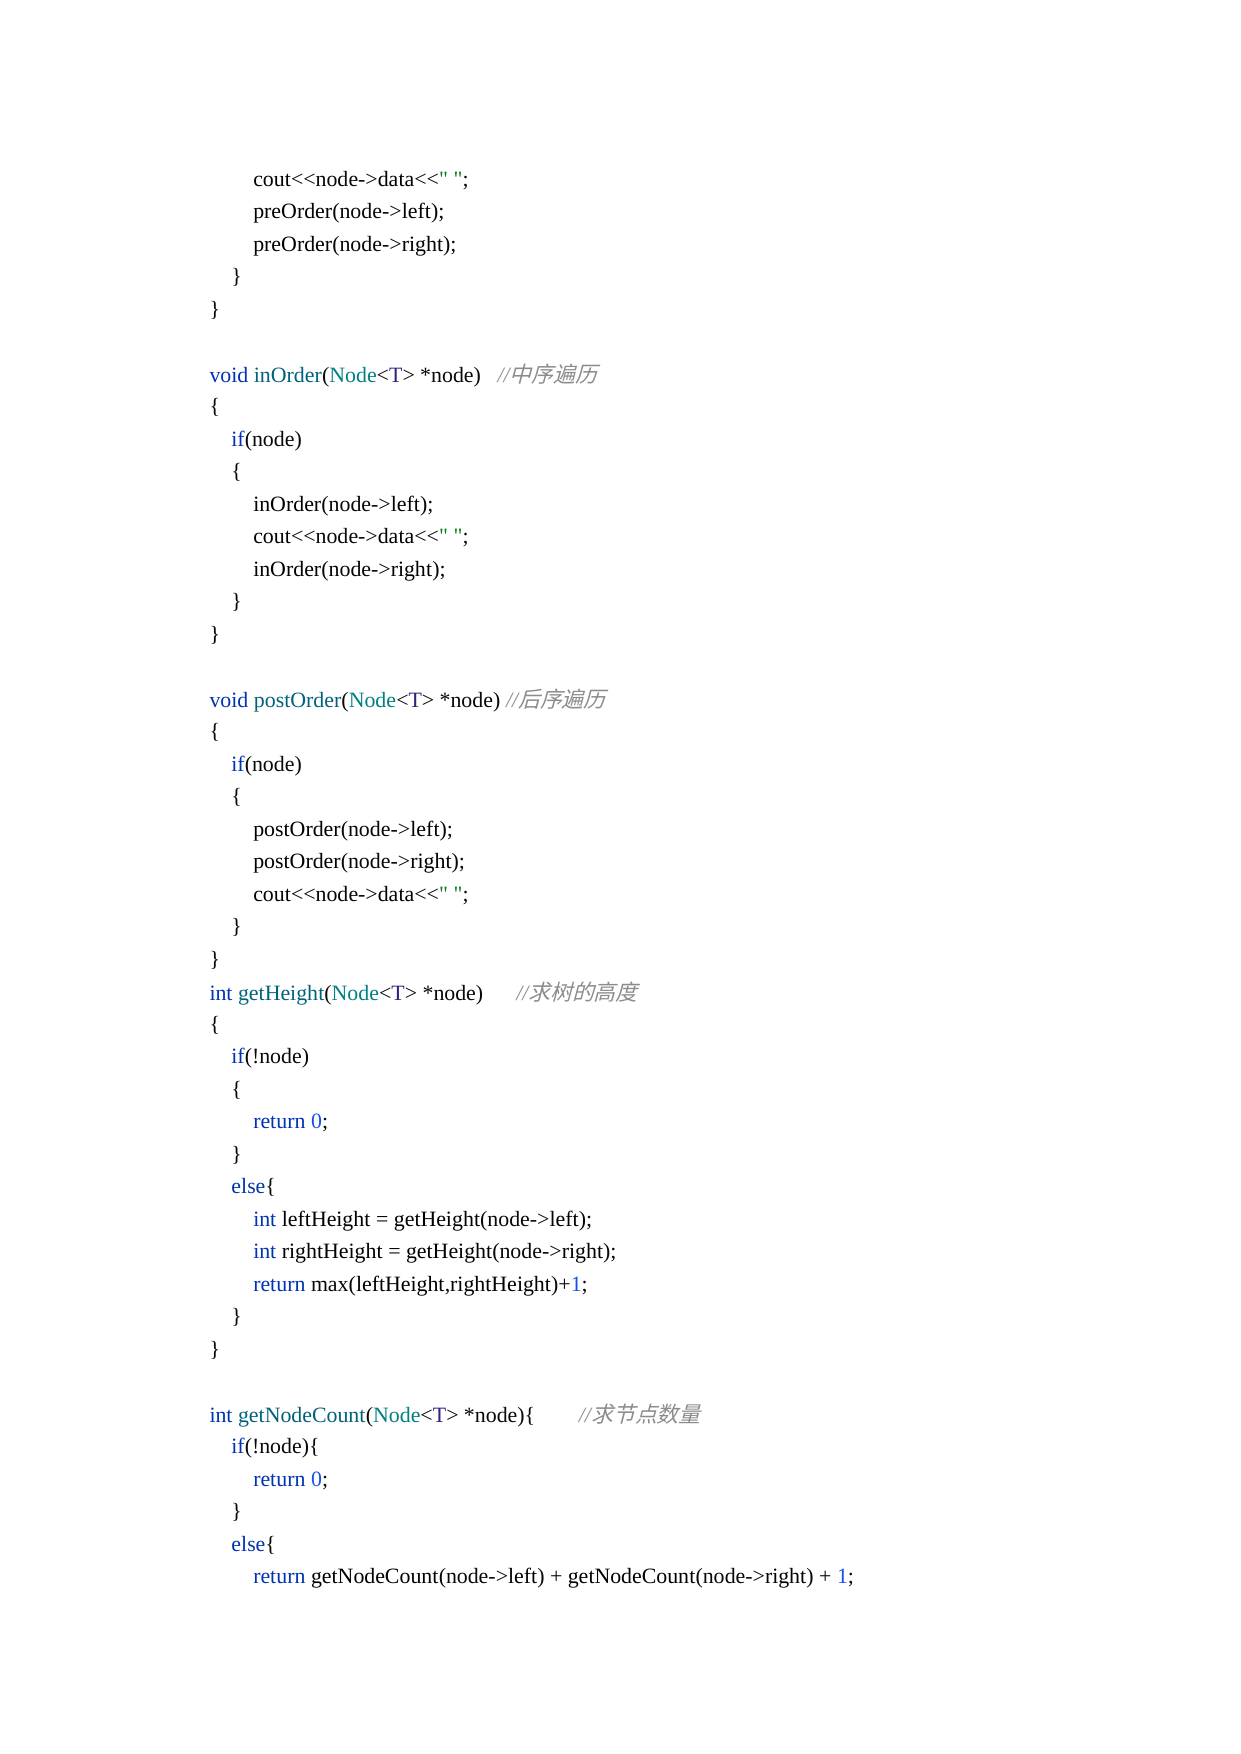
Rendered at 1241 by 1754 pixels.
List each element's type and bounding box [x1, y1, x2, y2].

text [187, 162, 1053, 1592]
